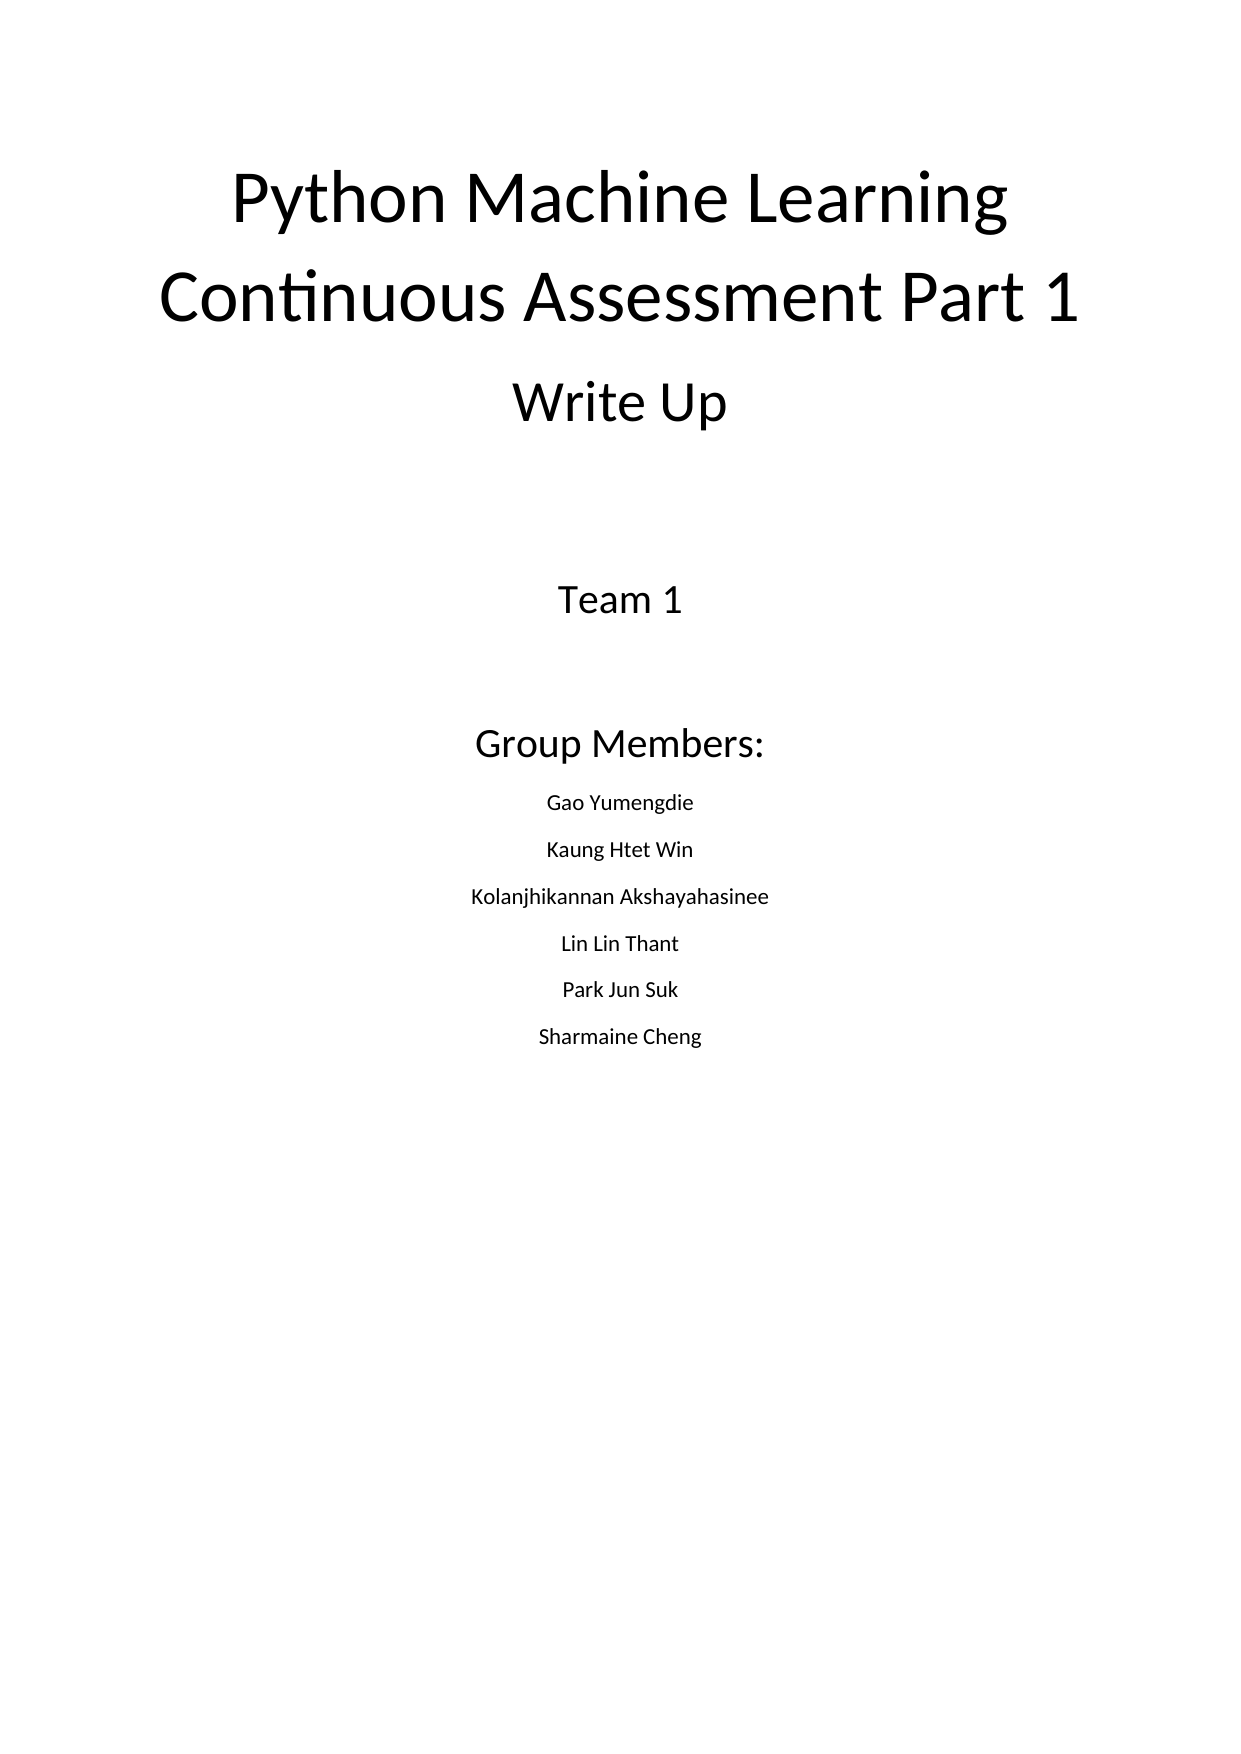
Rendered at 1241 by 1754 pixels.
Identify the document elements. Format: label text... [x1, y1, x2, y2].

text Kaung Htet Win [150, 835, 1090, 863]
text Team 1 [150, 573, 1090, 624]
text Lin Lin Thant [150, 929, 1090, 957]
text Sharmaine Cheng [150, 1022, 1090, 1051]
text Write Up [150, 364, 1090, 436]
text Group Members: [150, 717, 1090, 767]
text Python Machine Learning Continuous Assessment Part 1 [150, 150, 1090, 340]
text Gao Yumengdie [150, 788, 1090, 816]
text Park Jun Suk [150, 976, 1090, 1004]
text Kolanjhikannan Akshayahasinee [150, 882, 1090, 910]
